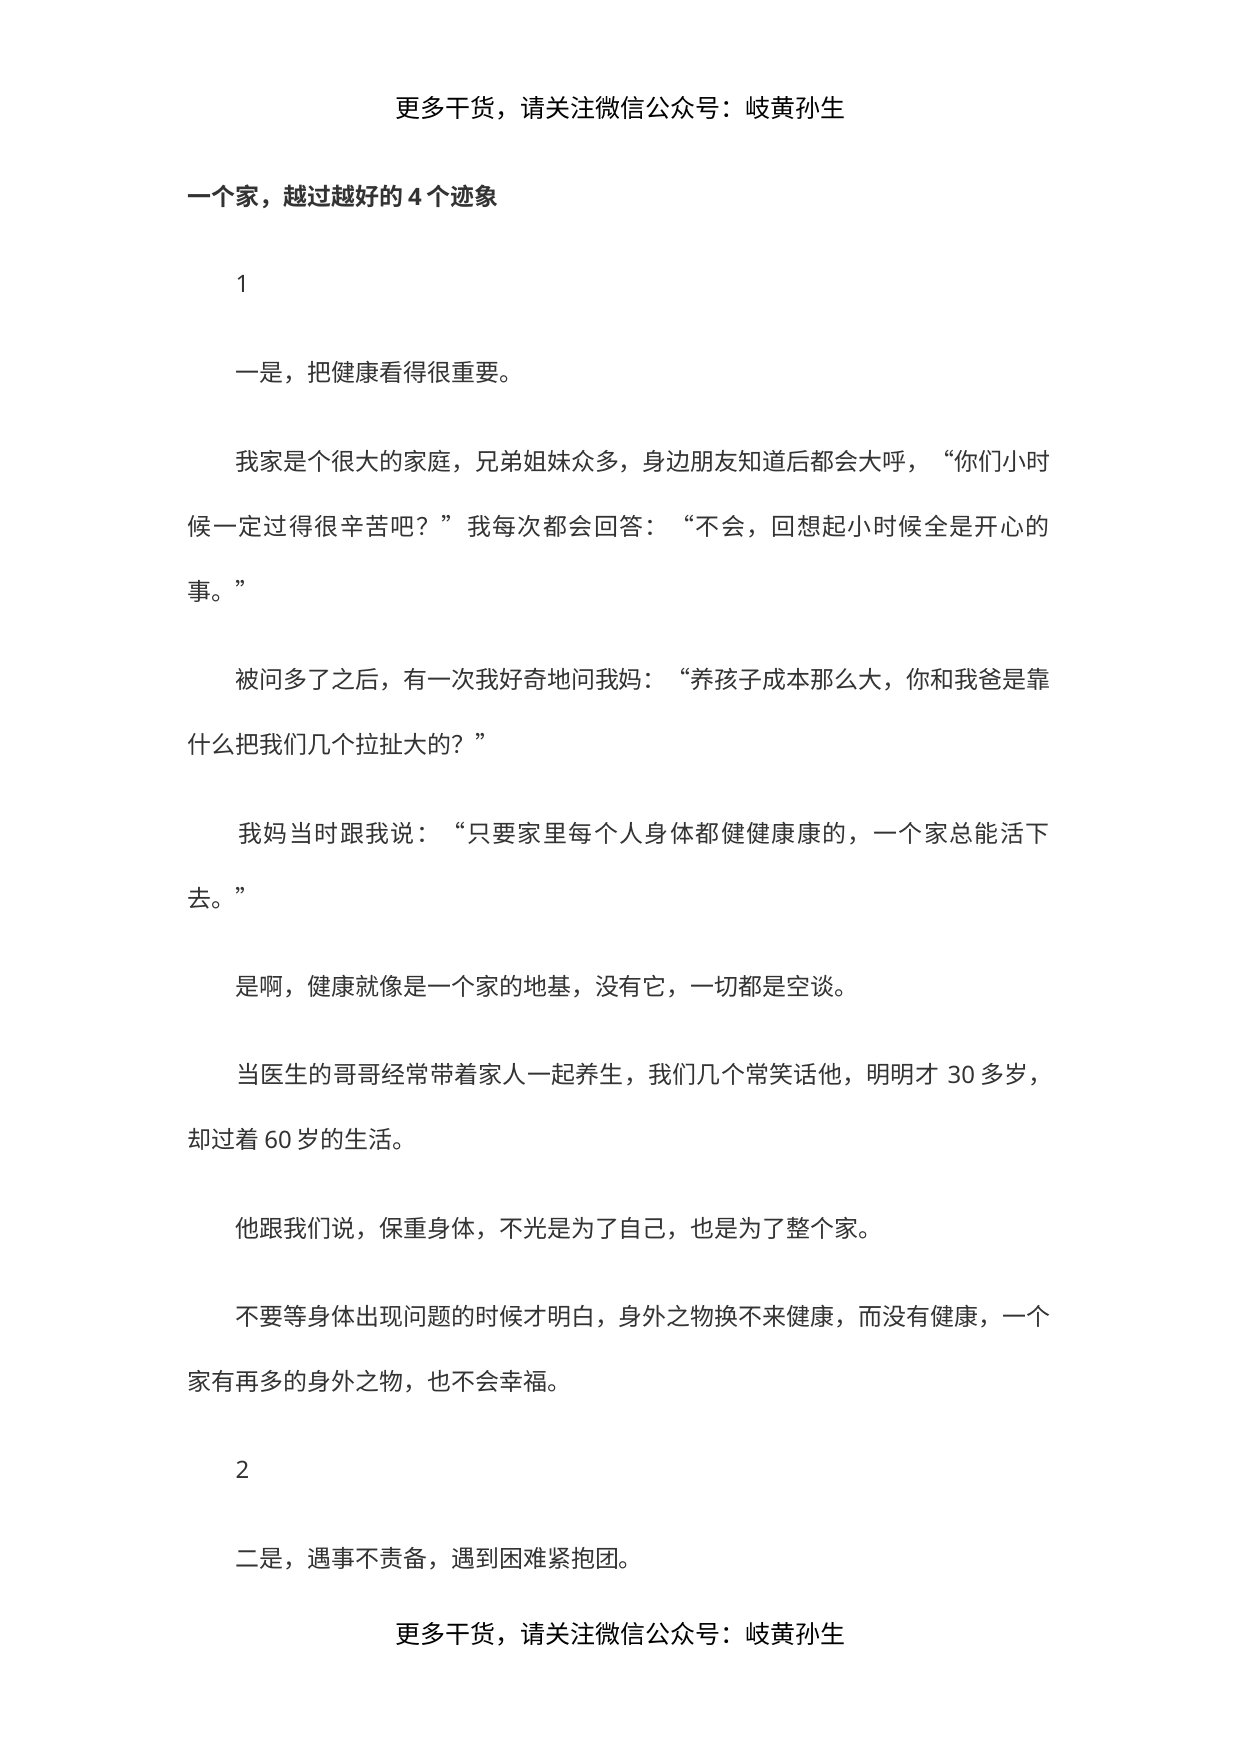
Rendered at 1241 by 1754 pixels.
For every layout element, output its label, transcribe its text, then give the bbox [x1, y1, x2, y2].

text 是啊，健康就像是一个家的地基，没有它，一切都是空谈。 [187, 953, 1053, 1018]
text 我家是个很大的家庭，兄弟姐妹众多，身边朋友知道后都会大呼，“你们小时候一定过得很辛苦吧？”我每次都会回答：“不会，回想起小时候全是开心的事。” [187, 427, 1053, 622]
text 二是，遇事不责备，遇到困难紧抱团。 [187, 1525, 1053, 1590]
text 他跟我们说，保重身体，不光是为了自己，也是为了整个家。 [187, 1194, 1053, 1259]
text 1 [187, 250, 1053, 315]
text 2 [187, 1436, 1053, 1501]
text 不要等身体出现问题的时候才明白，身外之物换不来健康，而没有健康，一个家有再多的身外之物，也不会幸福。 [187, 1283, 1053, 1413]
text 一是，把健康看得很重要。 [187, 339, 1053, 404]
text 一个家，越过越好的4个迹象 [187, 162, 1053, 227]
text 被问多了之后，有一次我好奇地问我妈：“养孩子成本那么大，你和我爸是靠什么把我们几个拉扯大的？” [187, 646, 1053, 776]
text 我妈当时跟我说：“只要家里每个人身体都健健康康的，一个家总能活下去。” [187, 799, 1053, 929]
text 当医生的哥哥经常带着家人一起养生，我们几个常笑话他，明明才30多岁，却过着60岁的生活。 [187, 1041, 1053, 1171]
